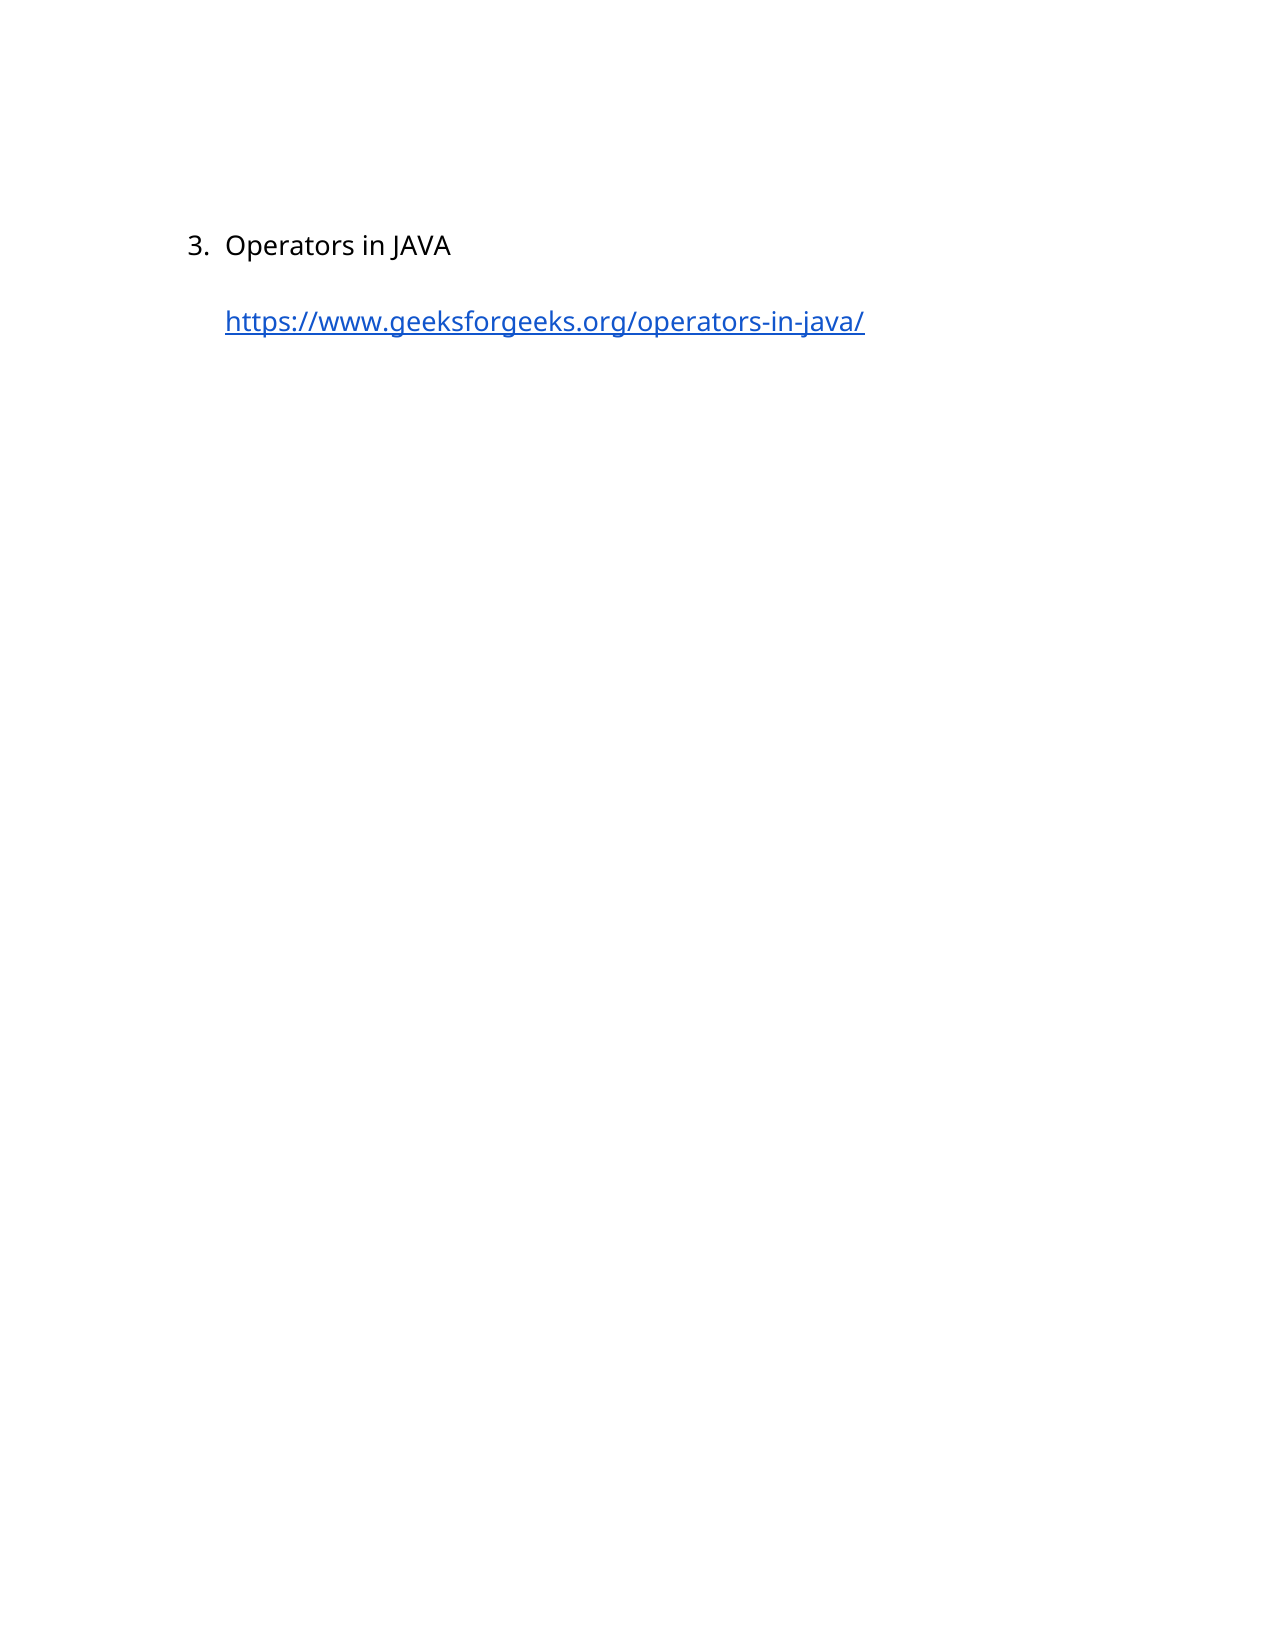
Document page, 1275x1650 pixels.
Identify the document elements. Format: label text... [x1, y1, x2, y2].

list Operators in JAVA [187, 226, 1125, 263]
text https://www.geeksforgeeks.org/operators-in-java/ [223, 302, 1125, 339]
